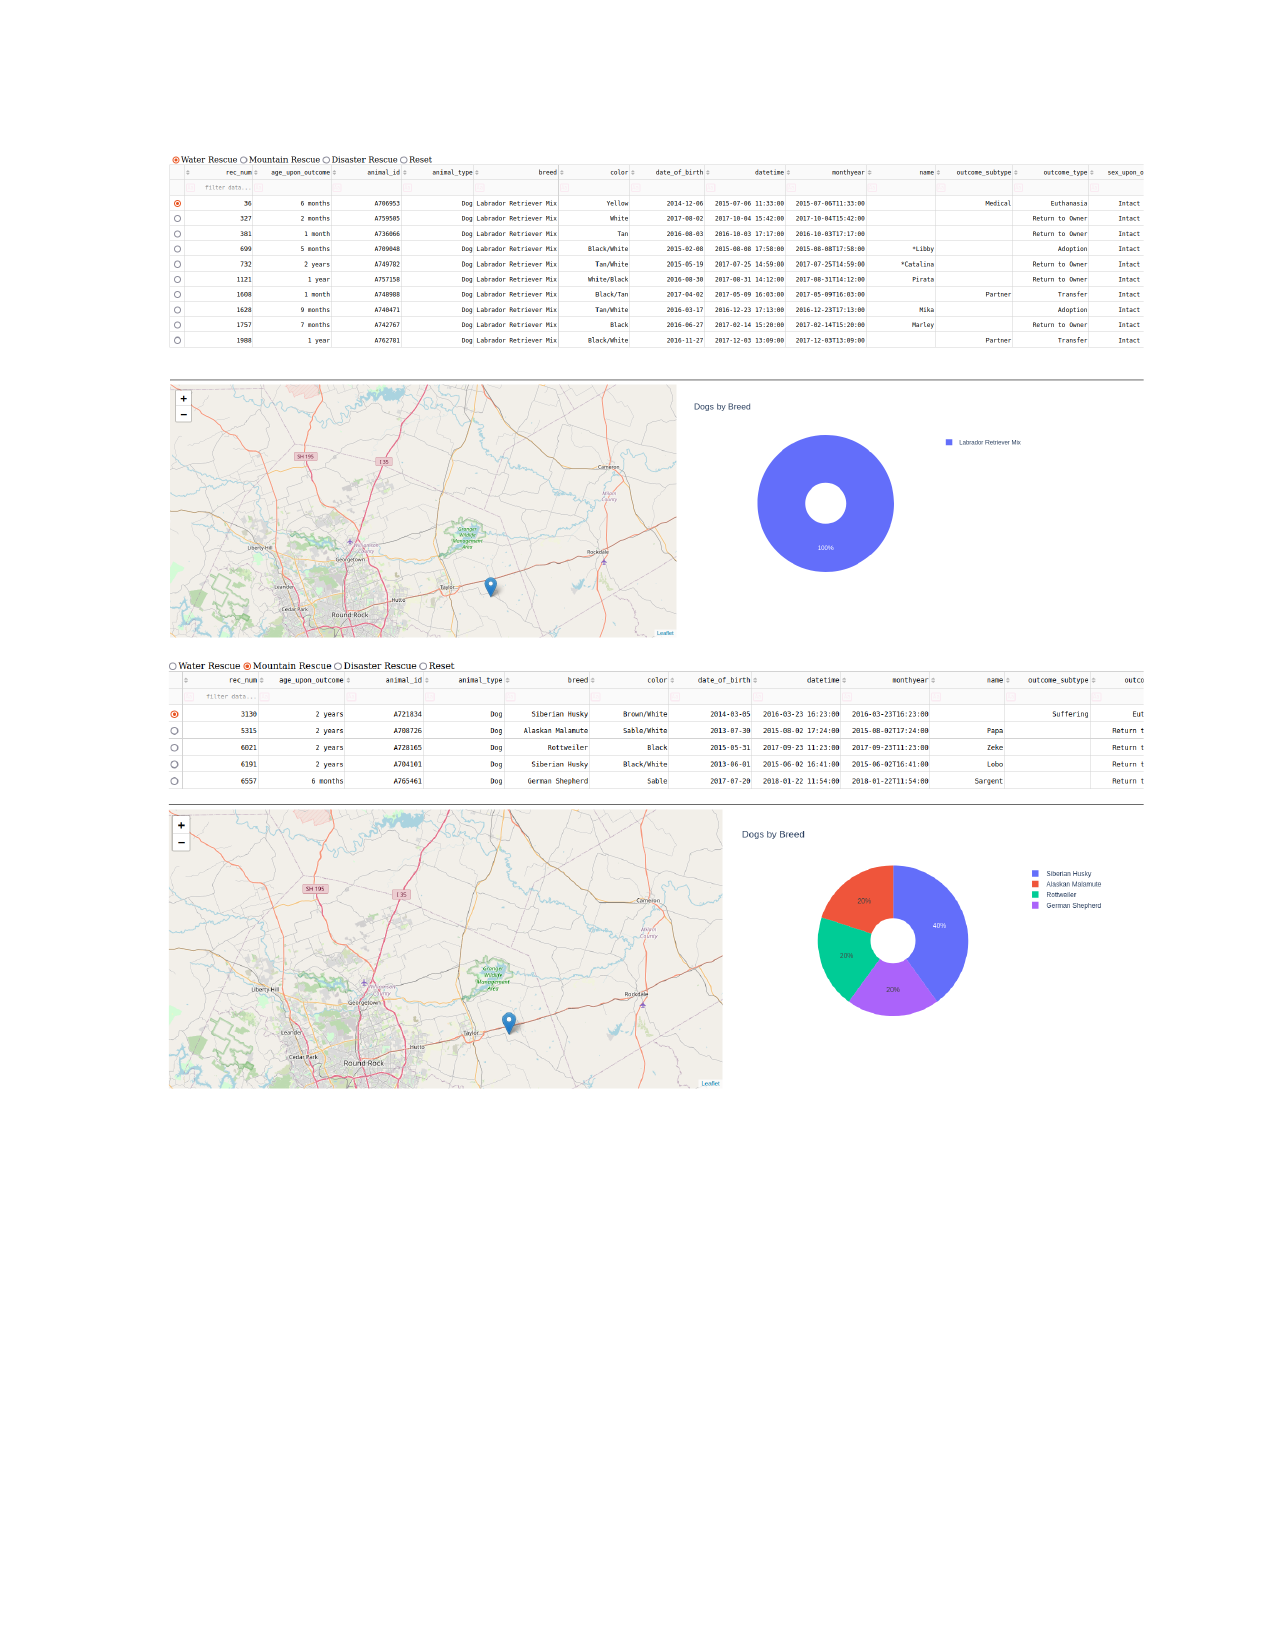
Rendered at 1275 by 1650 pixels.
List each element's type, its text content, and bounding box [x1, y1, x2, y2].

text The Reset filter will return the program to it’s default view. [150, 150, 1125, 1091]
